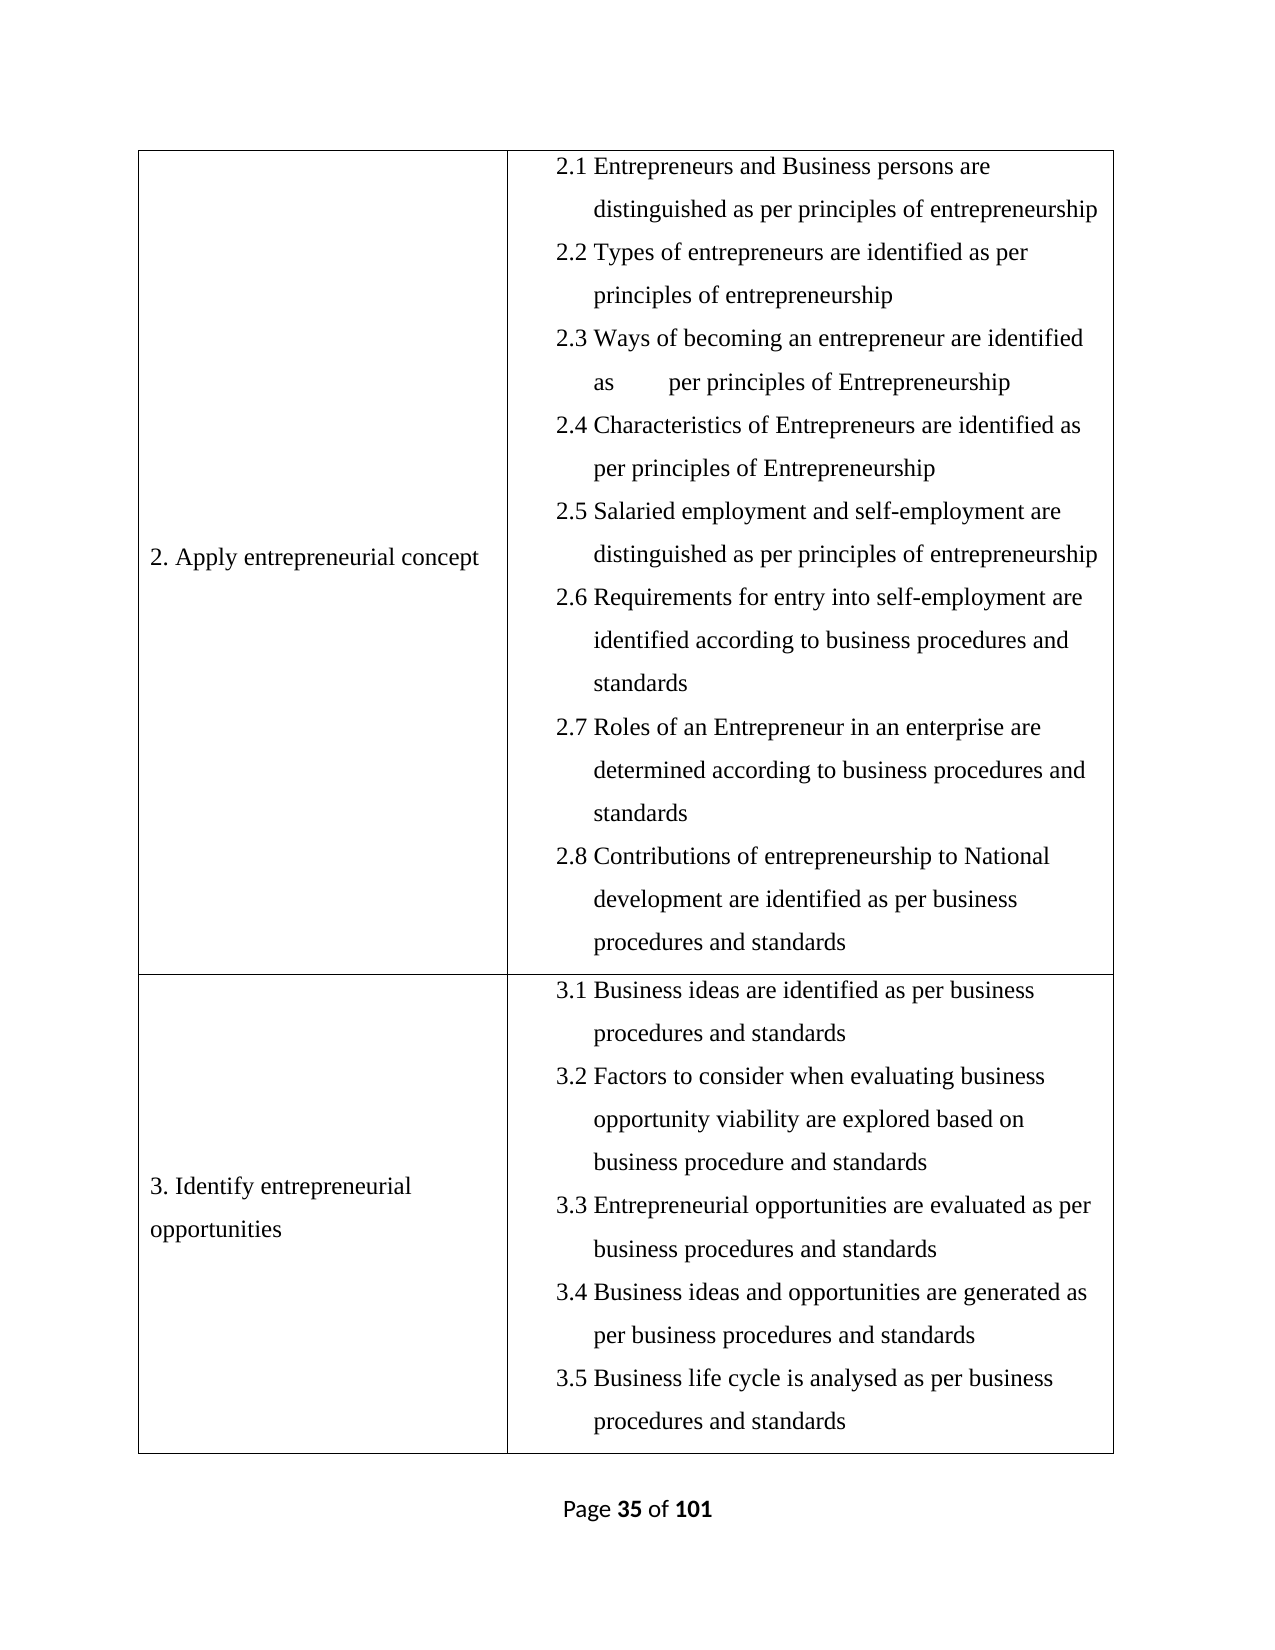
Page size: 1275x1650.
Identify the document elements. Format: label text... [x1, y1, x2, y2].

table_cell Entrepreneurs and Business persons are distinguished as per principles of entrepreneurship Types of entrepreneurs are identified as per principles of entrepreneurship Ways of becoming an entrepreneur are identified as per principles of Entrepreneurship Characteristics of Entrepreneurs are identified as per principles of Entrepreneurship Salaried employment and self-employment are distinguished as per principles of entrepreneurship Requirements for entry into self-employment are identified according to business procedures and standards Roles of an Entrepreneur in an enterprise are determined according to business procedures and standards Contributions of entrepreneurship to National development are identified as per business procedures and standards [508, 151, 1113, 974]
table_cell 3. Identify entrepreneurial opportunities [139, 975, 507, 1452]
table_cell 2. Apply entrepreneurial concept [139, 151, 507, 974]
table_cell Business ideas are identified as per business procedures and standards Factors to consider when evaluating business opportunity viability are explored based on business procedure and standards Entrepreneurial opportunities are evaluated as per business procedures and standards Business ideas and opportunities are generated as per business procedures and standards Business life cycle is analysed as per business procedures and standards [508, 975, 1113, 1452]
